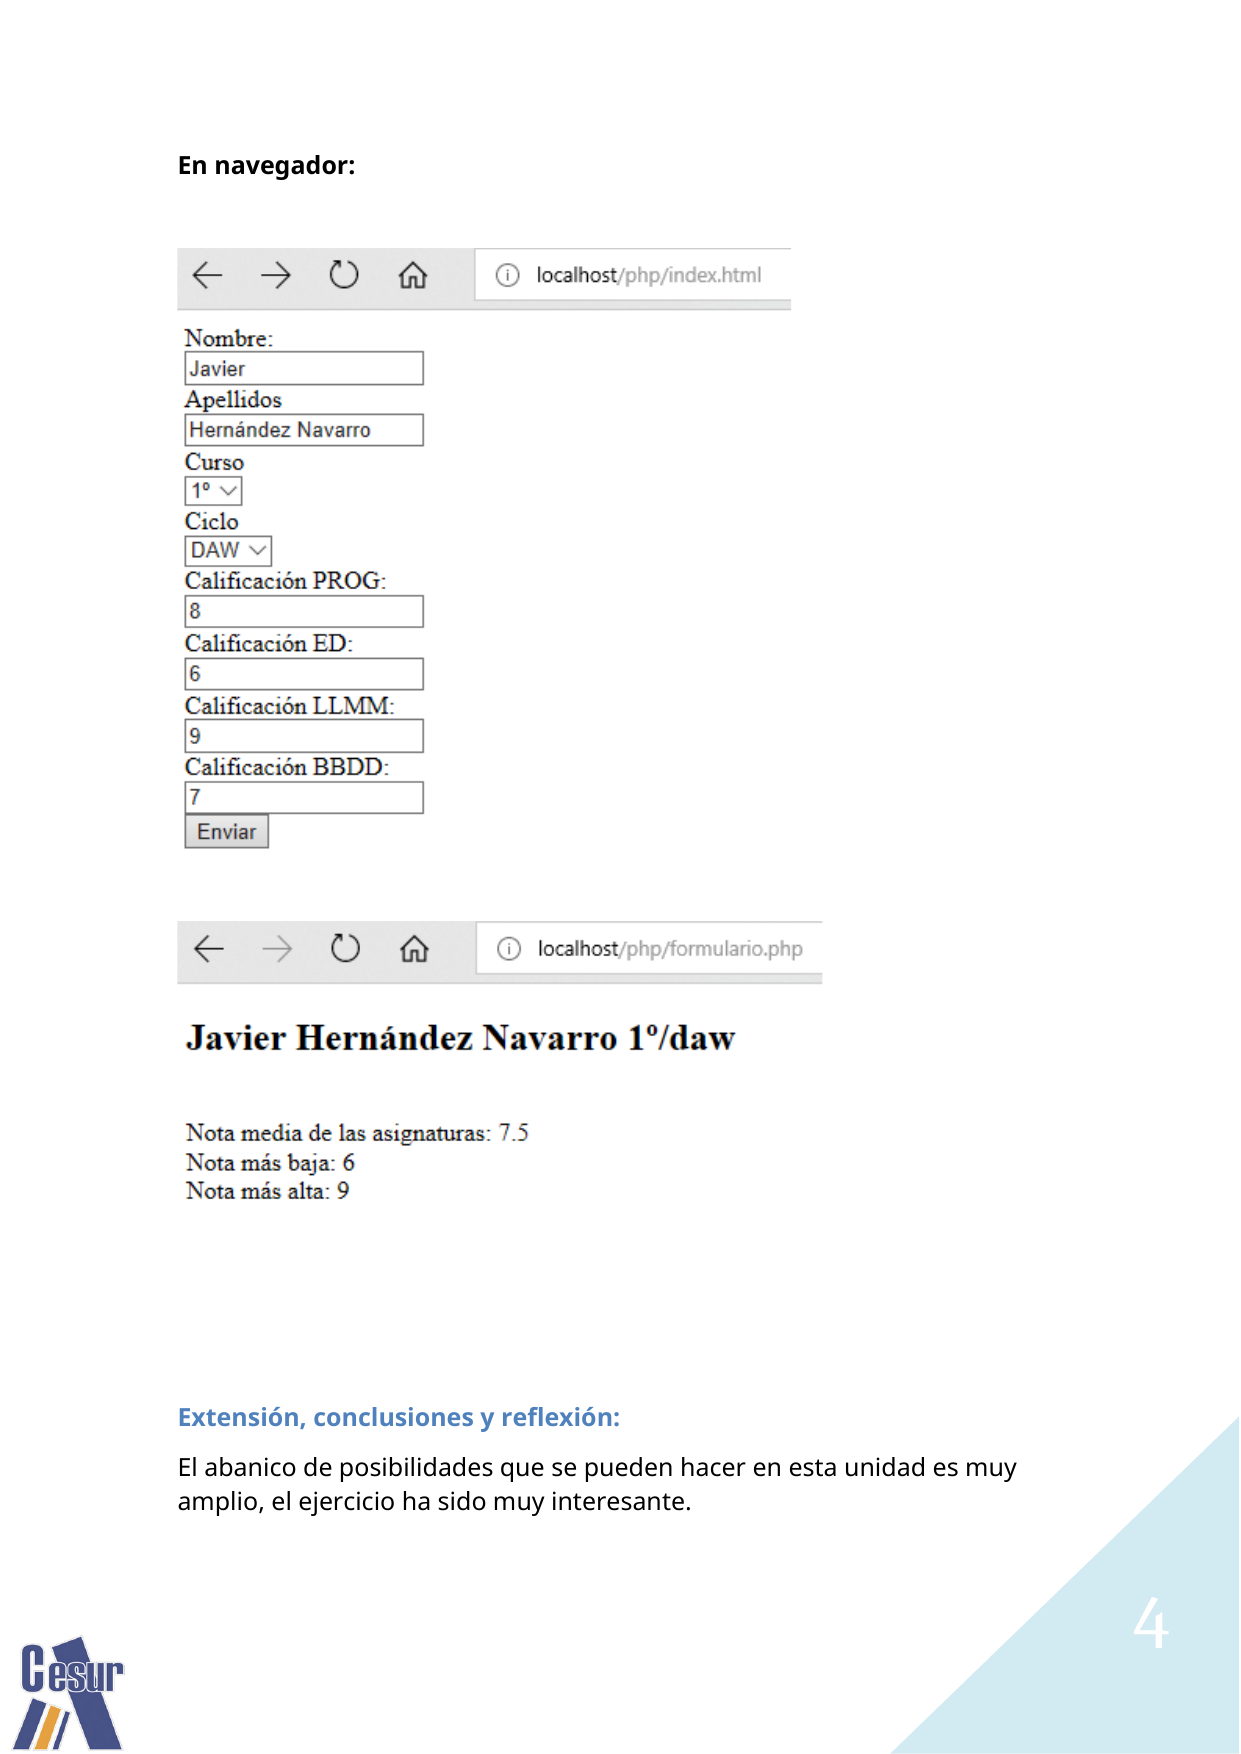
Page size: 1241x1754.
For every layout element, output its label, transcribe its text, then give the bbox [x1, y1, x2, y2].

text Extensión, conclusiones y reflexión: [177, 1399, 1063, 1433]
picture [8, 1633, 130, 1754]
text El abanico de posibilidades que se pueden hacer en esta unidad es muy amplio, el ejercicio ha sido muy interesante. [177, 1449, 1063, 1518]
text En navegador: [177, 148, 1063, 182]
picture [177, 921, 823, 1232]
picture [177, 248, 792, 855]
